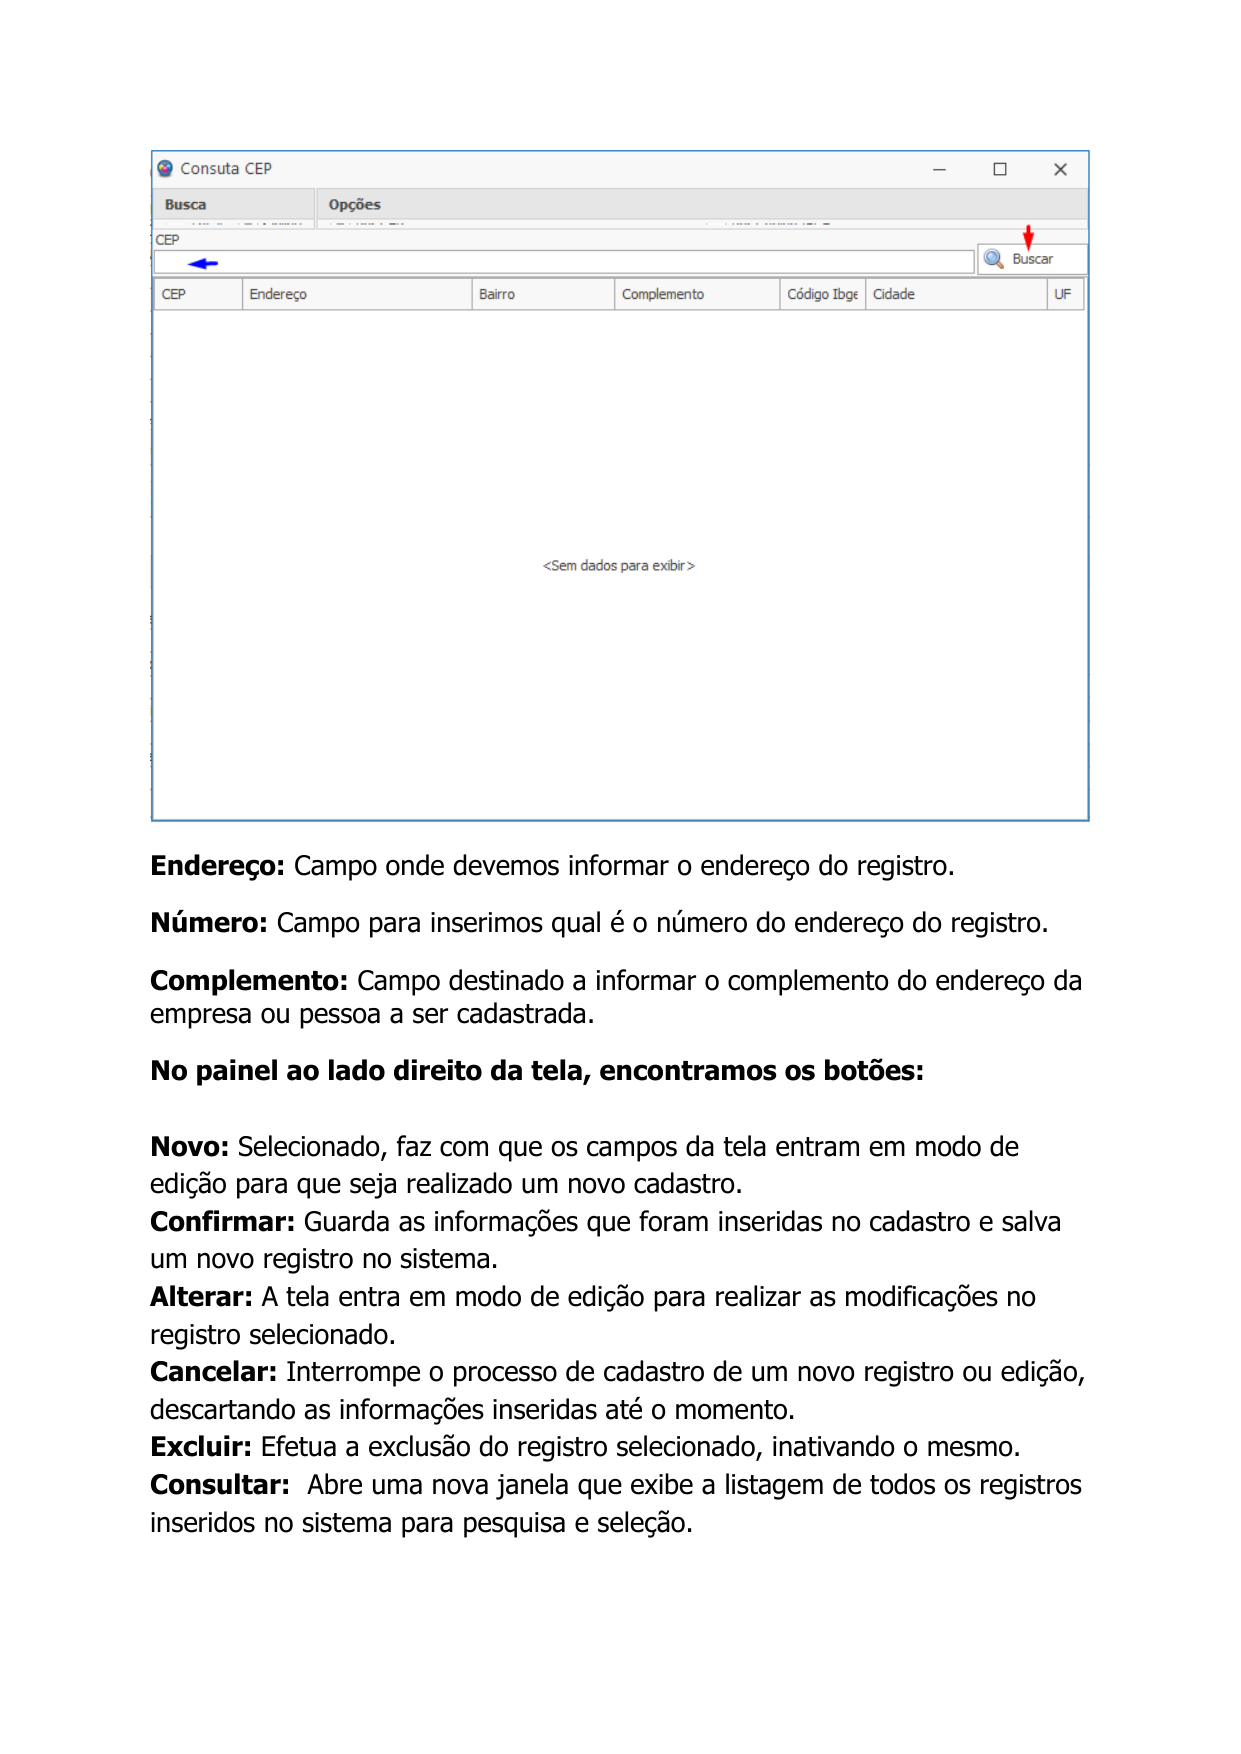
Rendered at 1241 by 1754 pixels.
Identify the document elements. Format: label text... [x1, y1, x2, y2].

text No painel ao lado direito da tela, encontramos os botões: [150, 1054, 1090, 1086]
text Consultar: Abre uma nova janela que exibe a listagem de todos os registros inseridos no sistema para pesquisa e seleção. [150, 1467, 1090, 1538]
text Complemento: Campo destinado a informar o complemento do endereço da empresa ou pessoa a ser cadastrada. [150, 963, 1090, 1029]
text Número: Campo para inserimos qual é o número do endereço do registro. [150, 906, 1090, 938]
text Novo: Selecionado, faz com que os campos da tela entram em modo de edição para que seja realizado um novo cadastro. [150, 1129, 1090, 1199]
picture [150, 150, 1091, 823]
text Alterar: A tela entra em modo de edição para realizar as modificações no registro selecionado. [150, 1279, 1090, 1350]
text Cancelar: Interrompe o processo de cadastro de um novo registro ou edição, descartando as informações inseridas até o momento. [150, 1354, 1090, 1425]
text Endereço: Campo onde devemos informar o endereço do registro. [150, 848, 1090, 881]
text Excluir: Efetua a exclusão do registro selecionado, inativando o mesmo. [150, 1430, 1090, 1462]
text Confirmar: Guarda as informações que foram inseridas no cadastro e salva um novo registro no sistema. [150, 1204, 1090, 1274]
